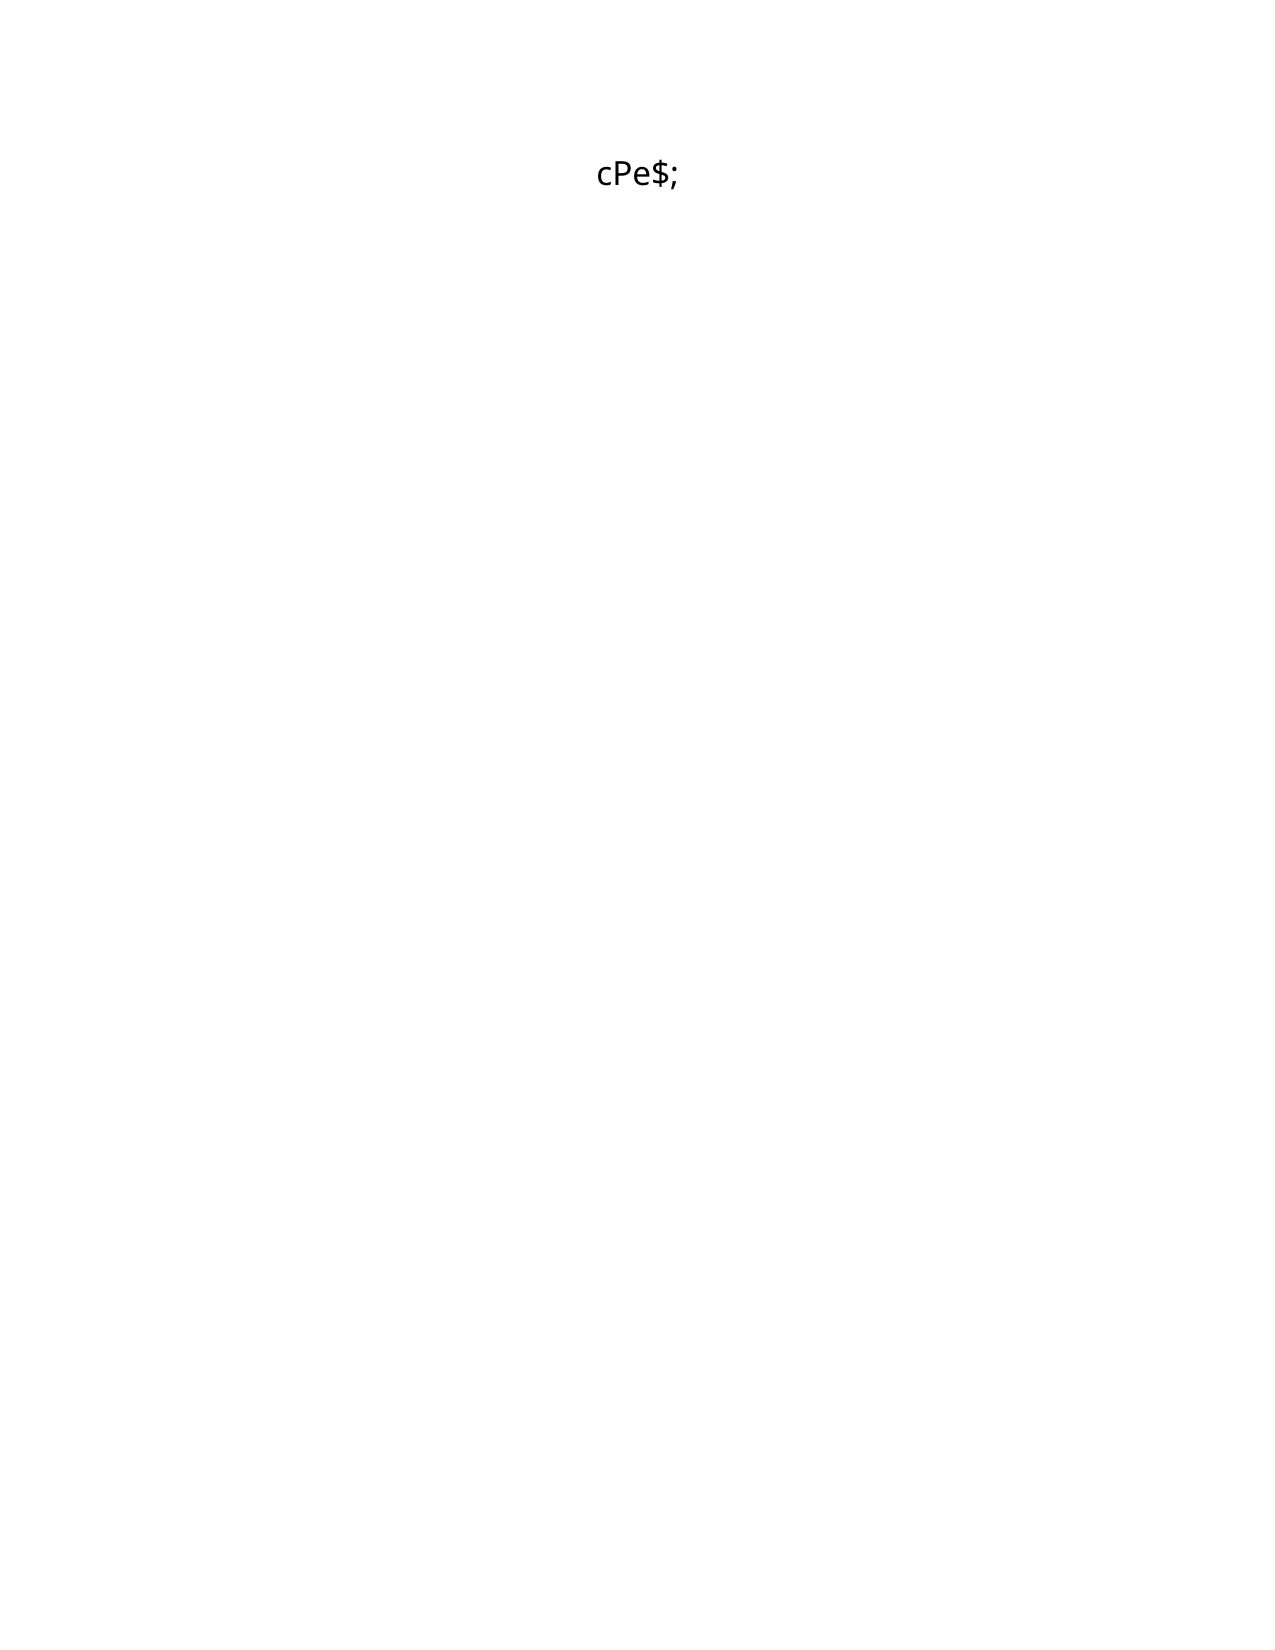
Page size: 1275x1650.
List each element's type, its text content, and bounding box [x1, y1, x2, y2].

text cPe$; [150, 150, 1125, 195]
